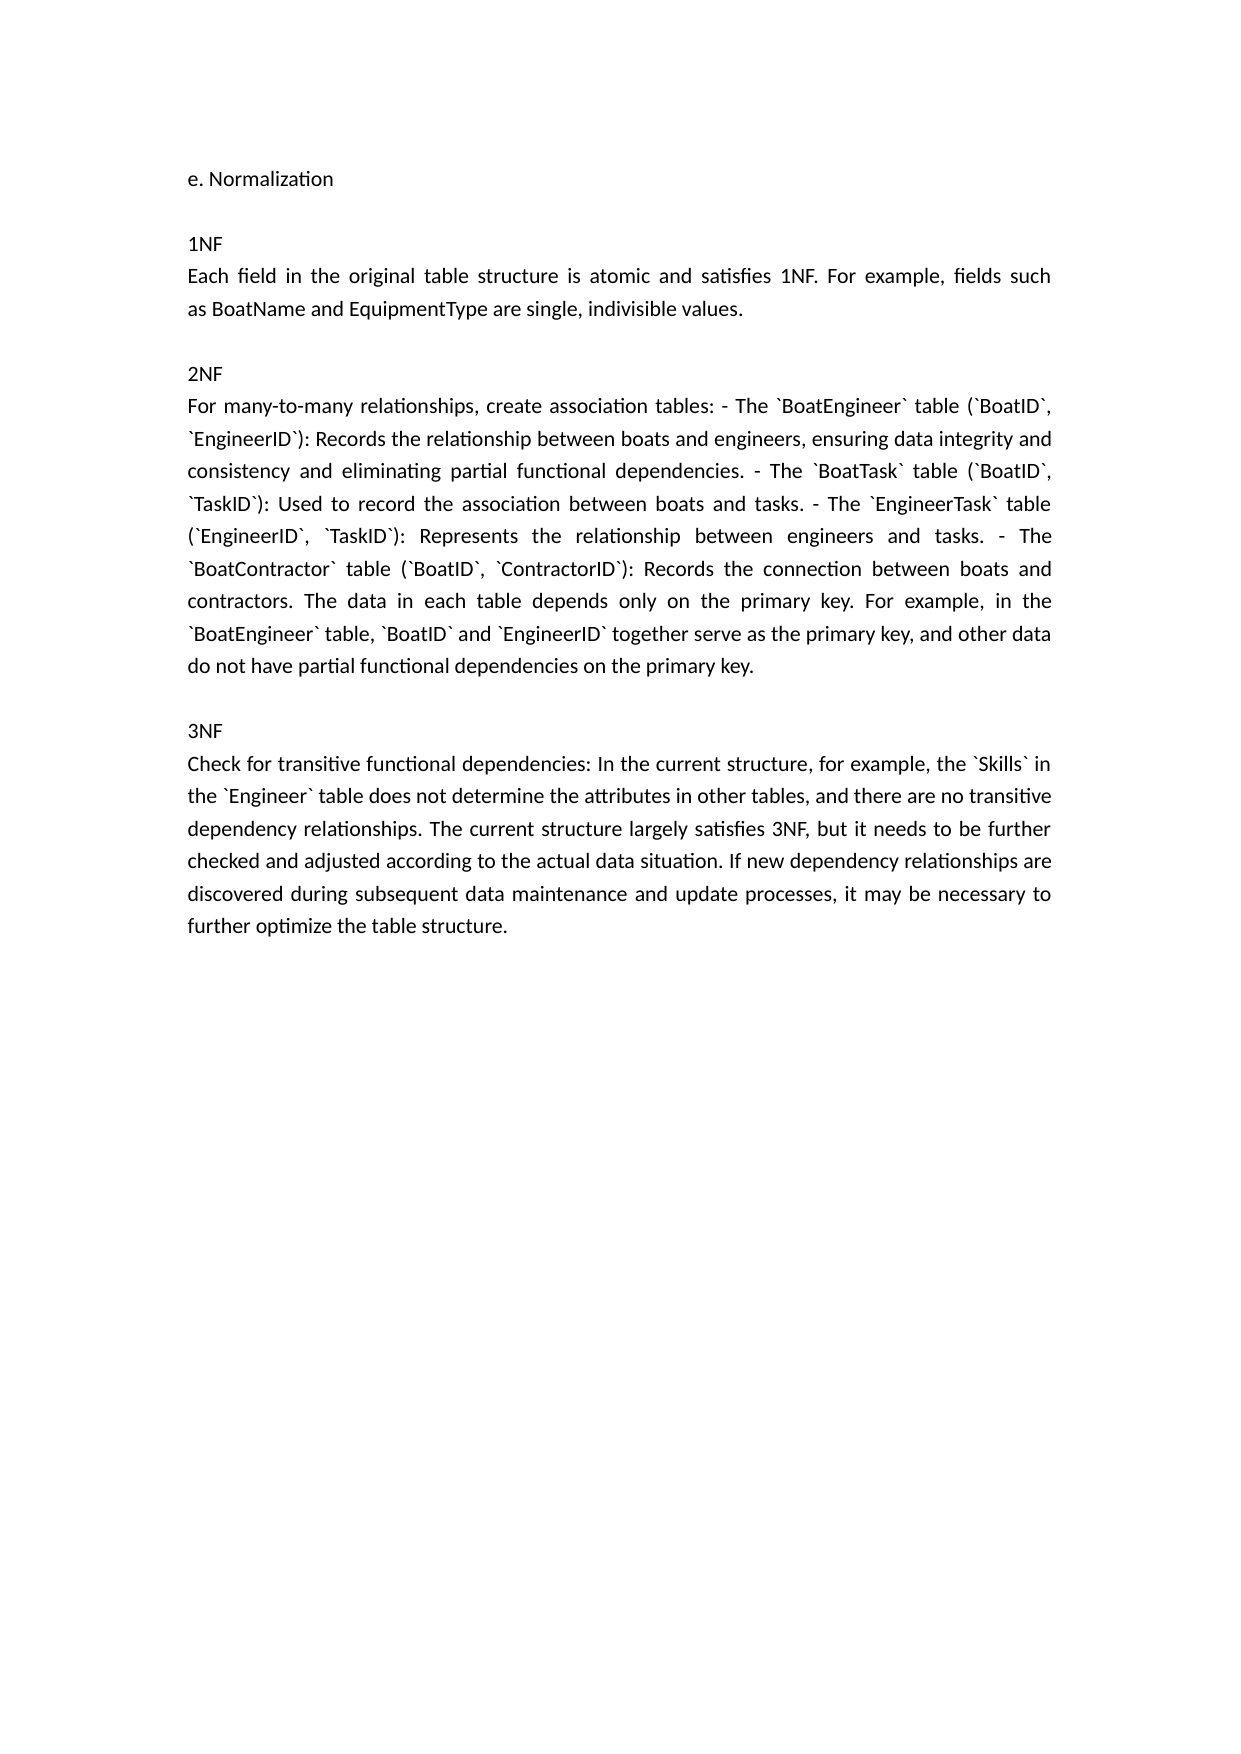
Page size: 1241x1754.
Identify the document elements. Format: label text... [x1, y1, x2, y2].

text 2NF [187, 357, 1053, 389]
text 3NF [187, 714, 1053, 747]
text For many-to-many relationships, create association tables: - The `BoatEngineer` table (`BoatID`, `EngineerID`): Records the relationship between boats and engineers, ensuring data integrity and consistency and eliminating partial functional dependencies. - The `BoatTask` table (`BoatID`, `TaskID`): Used to record the association between boats and tasks. - The `EngineerTask` table (`EngineerID`, `TaskID`): Represents the relationship between engineers and tasks. - The `BoatContractor` table (`BoatID`, `ContractorID`): Records the connection between boats and contractors. The data in each table depends only on the primary key. For example, in the `BoatEngineer` table, `BoatID` and `EngineerID` together serve as the primary key, and other data do not have partial functional dependencies on the primary key. [187, 389, 1053, 682]
text Check for transitive functional dependencies: In the current structure, for example, the `Skills` in the `Engineer` table does not determine the attributes in other tables, and there are no transitive dependency relationships. The current structure largely satisfies 3NF, but it needs to be further checked and adjusted according to the actual data situation. If new dependency relationships are discovered during subsequent data maintenance and update processes, it may be necessary to further optimize the table structure. [187, 747, 1053, 942]
text 1NF [187, 227, 1053, 259]
text Each field in the original table structure is atomic and satisfies 1NF. For example, fields such as BoatName and EquipmentType are single, indivisible values. [187, 259, 1053, 324]
text e. Normalization [187, 162, 1053, 194]
